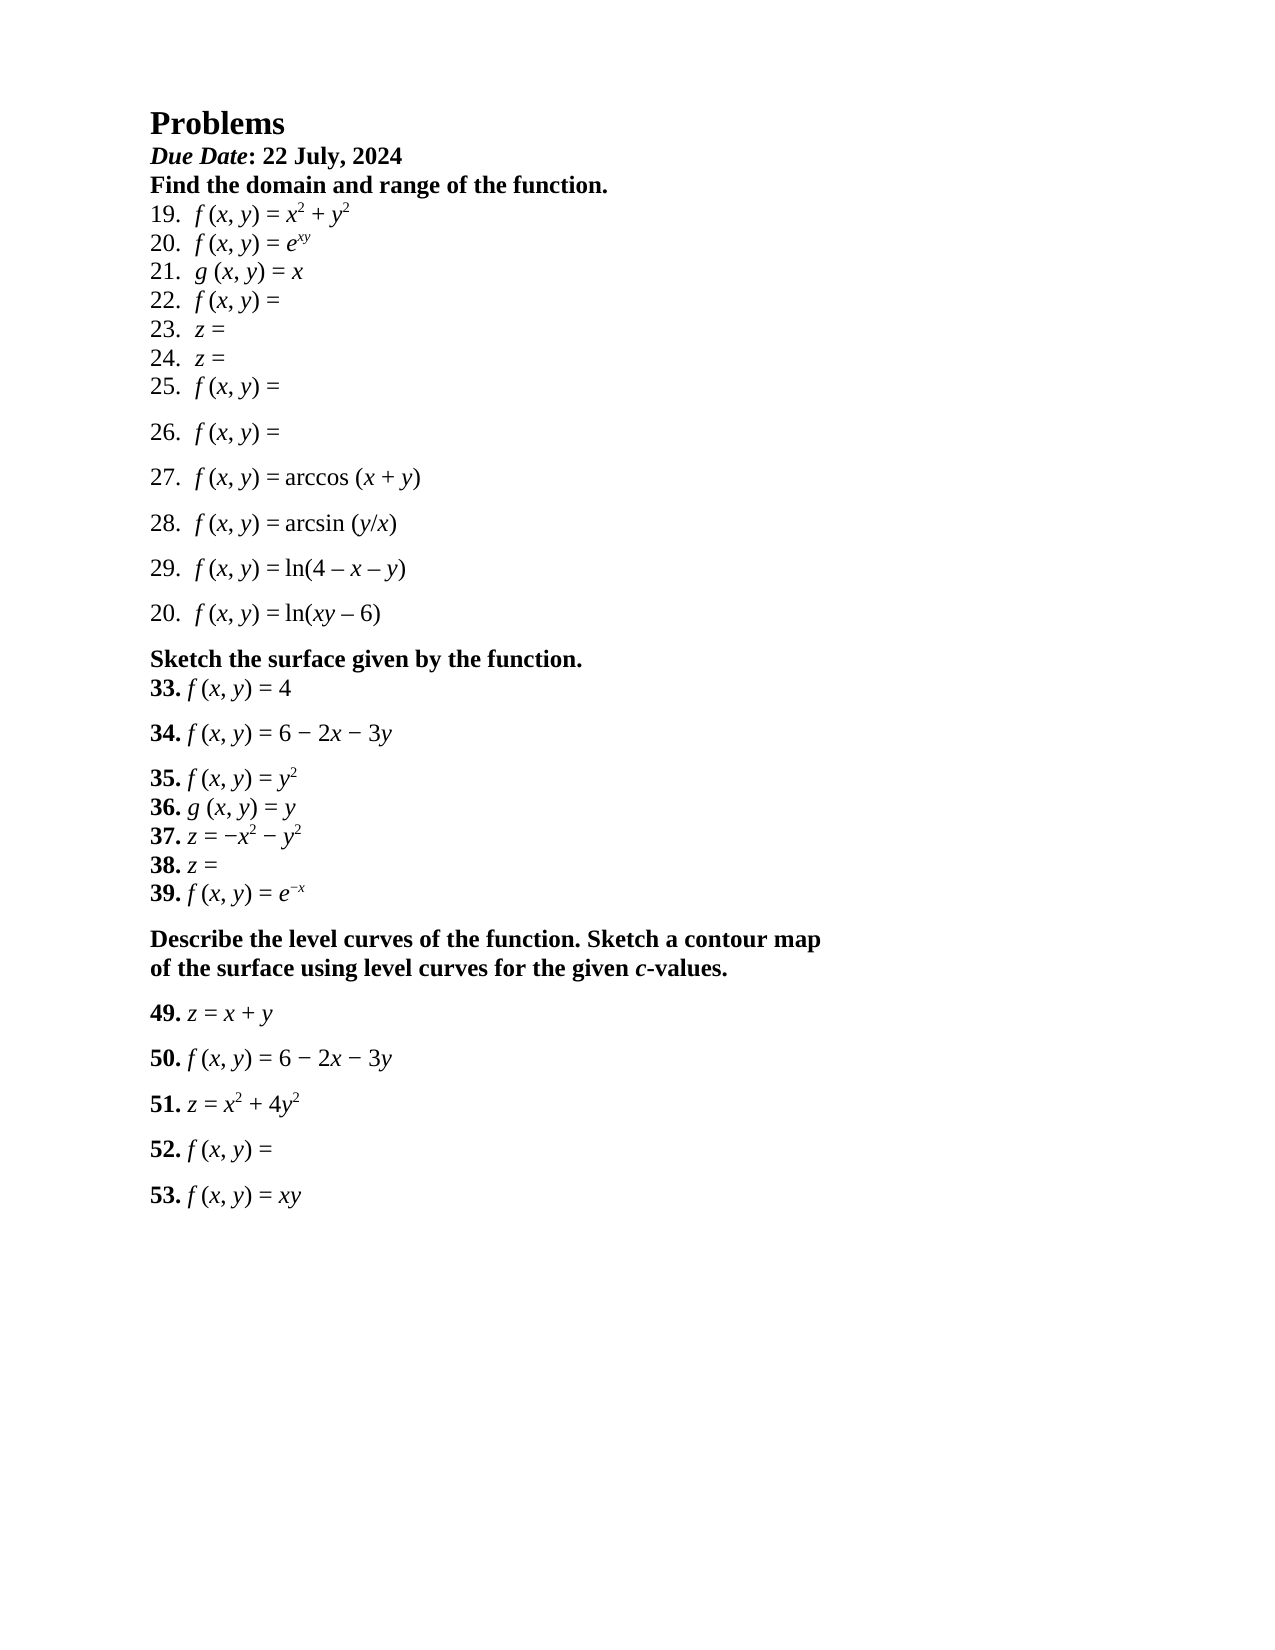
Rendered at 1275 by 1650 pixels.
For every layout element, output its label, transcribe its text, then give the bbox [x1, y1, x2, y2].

text 49. z = x + y [150, 998, 825, 1027]
text Due Date: 22 July, 2024 [150, 141, 825, 170]
text 37. z = −x2 − y2 [150, 821, 825, 850]
text Sketch the surface given by the function. [150, 644, 825, 673]
text 19. f (x, y) = x2 + y2 [150, 199, 825, 228]
text 27. f (x, y) = arccos (x + y) [150, 462, 825, 491]
text 29. f (x, y) = ln(4 – x – y) [150, 553, 825, 582]
text 35. f (x, y) = y2 [150, 763, 825, 792]
text 25. f (x, y) = [150, 371, 825, 400]
text 52. f (x, y) = [150, 1134, 825, 1163]
text Describe the level curves of the function. Sketch a contour map of the surface using level curves for the given c-values. [150, 924, 825, 981]
text 20. f (x, y) = ln(xy – 6) [150, 598, 825, 627]
text 23. z = [150, 314, 825, 343]
text 38. z = [150, 850, 825, 878]
text 22. f (x, y) = [150, 285, 825, 314]
text 51. z = x2 + 4y2 [150, 1089, 825, 1118]
text 33. f (x, y) = 4 [150, 673, 825, 701]
text 36. g (x, y) = y [150, 792, 825, 821]
text 28. f (x, y) = arcsin (y/x) [150, 508, 825, 536]
text Find the domain and range of the function. [150, 170, 825, 199]
text 39. f (x, y) = e−x [150, 878, 825, 907]
text 34. f (x, y) = 6 − 2x − 3y [150, 718, 825, 747]
text Problems [150, 103, 825, 141]
text 50. f (x, y) = 6 − 2x − 3y [150, 1043, 825, 1072]
text 26. f (x, y) = [150, 417, 825, 446]
text 53. f (x, y) = xy [150, 1180, 825, 1208]
text 20. f (x, y) = exy [150, 228, 825, 256]
text 21. g (x, y) = x [150, 256, 825, 285]
text 24. z = [150, 343, 825, 371]
